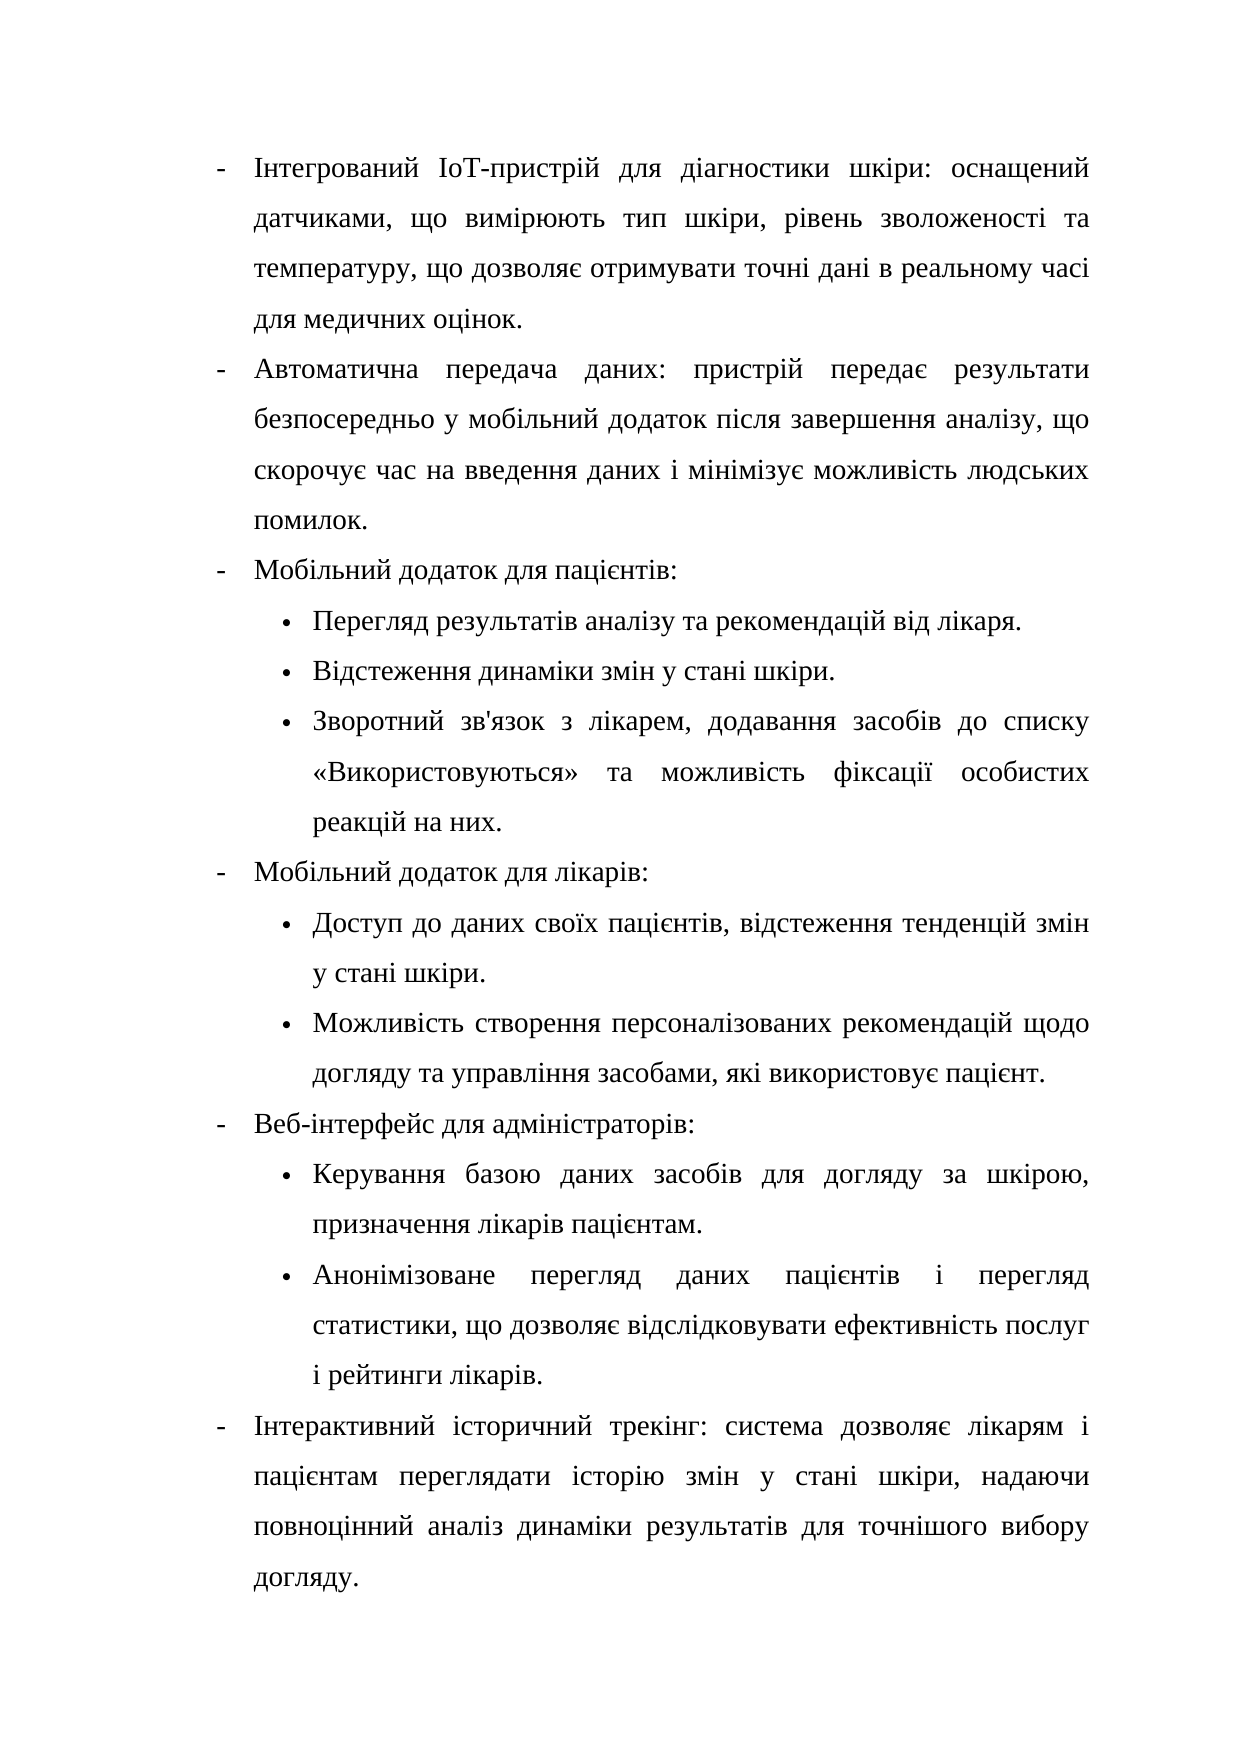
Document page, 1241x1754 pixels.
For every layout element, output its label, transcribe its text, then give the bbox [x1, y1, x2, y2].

list Анонімізоване перегляд даних пацієнтів і перегляд статистики, що дозволяє відслідковувати ефективність послуг і рейтинги лікарів. [283, 1257, 1090, 1391]
list Можливість створення персоналізованих рекомендацій щодо догляду та управління засобами, які використовує пацієнт. [283, 1005, 1090, 1089]
list Керування базою даних засобів для догляду за шкірою, призначення лікарів пацієнтам. [283, 1156, 1090, 1240]
list Інтерактивний історичний трекінг: система дозволяє лікарям і пацієнтам переглядати історію змін у стані шкіри, надаючи повноцінний аналіз динаміки результатів для точнішого вибору догляду. [216, 1408, 1090, 1592]
list Автоматична передача даних: пристрій передає результати безпосередньо у мобільний додаток після завершення аналізу, що скорочує час на введення даних і мінімізує можливість людських помилок. [216, 351, 1090, 536]
list Інтегрований IoT-пристрій для діагностики шкіри: оснащений датчиками, що вимірюють тип шкіри, рівень зволоженості та температуру, що дозволяє отримувати точні дані в реальному часі для медичних оцінок. [216, 150, 1090, 334]
list Мобільний додаток для пацієнтів: [216, 552, 1090, 586]
list Доступ до даних своїх пацієнтів, відстеження тенденцій змін у стані шкіри. [283, 905, 1090, 988]
list Відстеження динаміки змін у стані шкіри. [283, 653, 1090, 687]
list Веб-інтерфейс для адміністраторів: [216, 1106, 1090, 1139]
list Зворотний зв'язок з лікарем, додавання засобів до списку «Використовуються» та можливість фіксації особистих реакцій на них. [283, 703, 1090, 838]
list Мобільний додаток для лікарів: [216, 854, 1090, 888]
list Перегляд результатів аналізу та рекомендацій від лікаря. [283, 603, 1090, 636]
